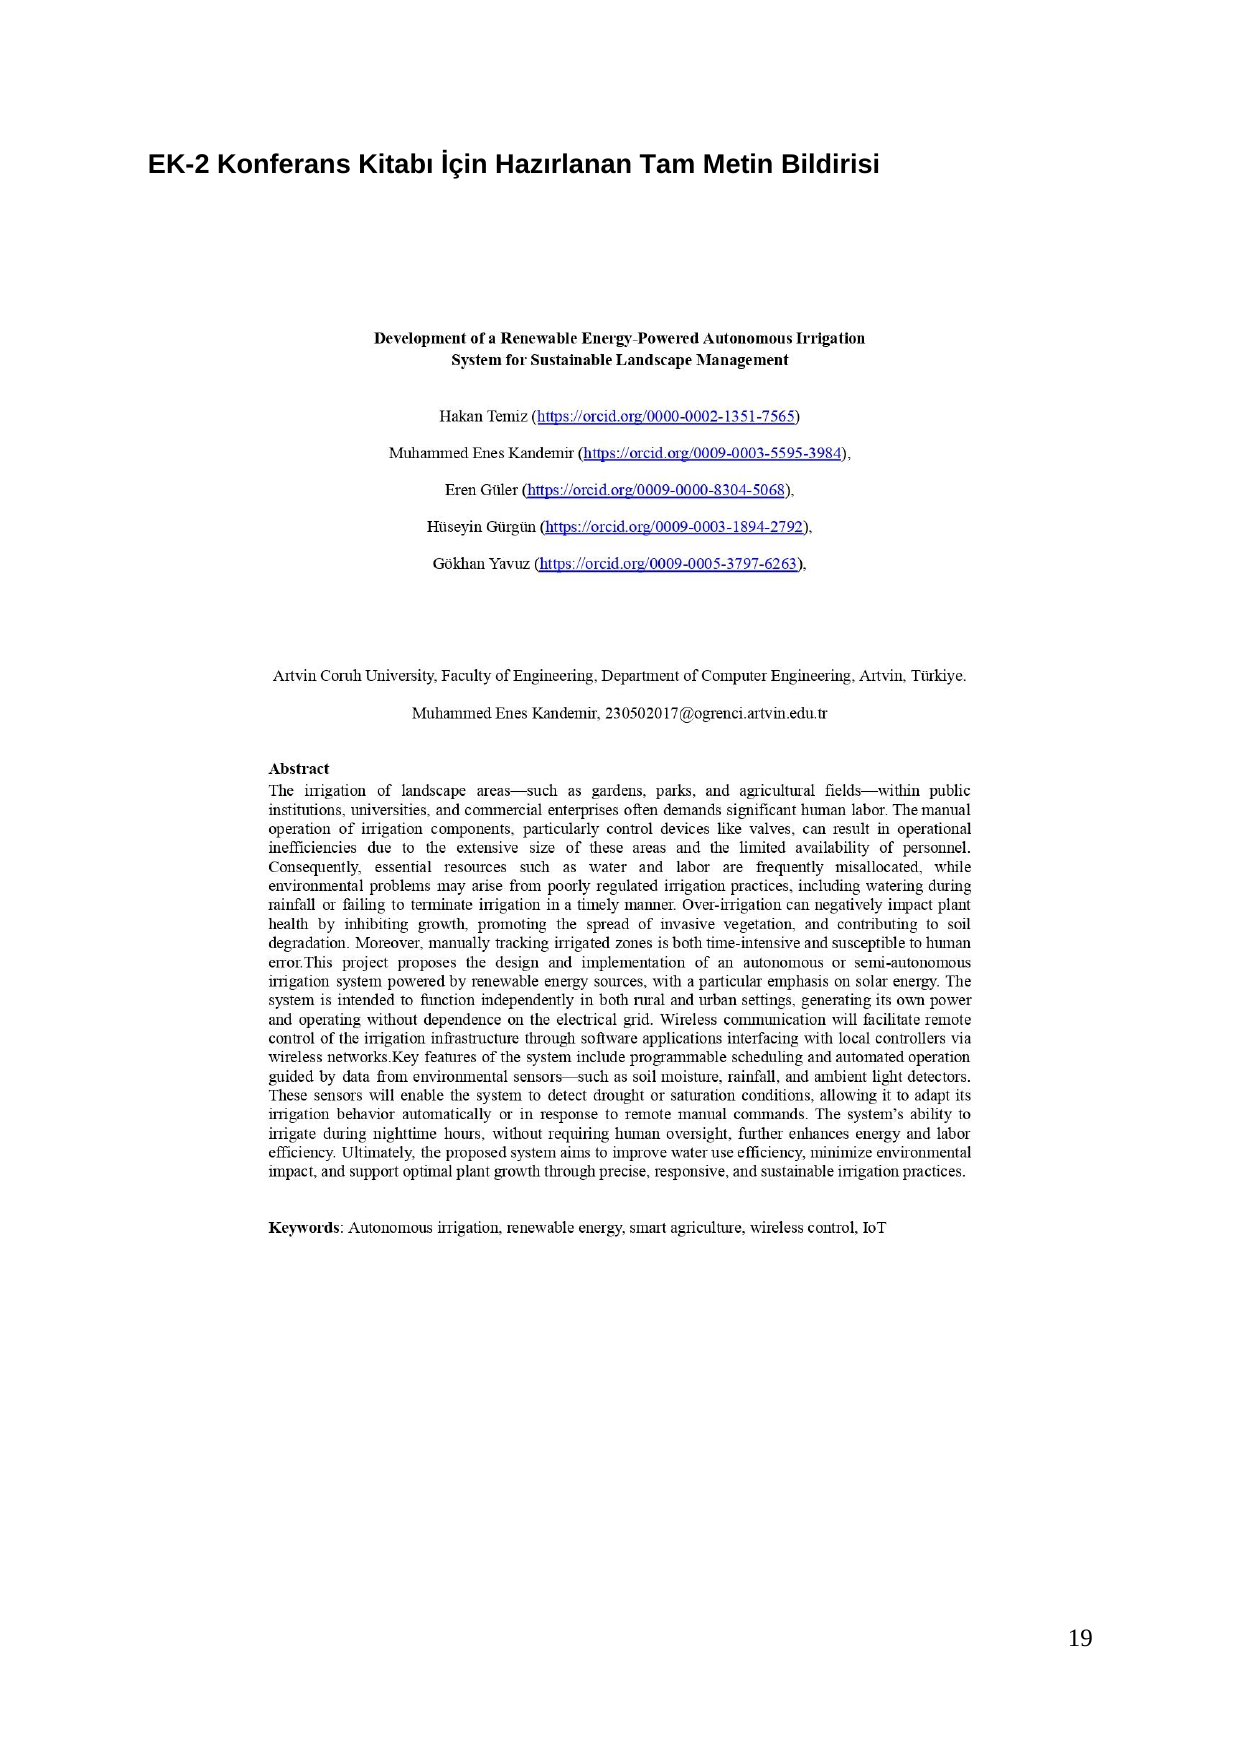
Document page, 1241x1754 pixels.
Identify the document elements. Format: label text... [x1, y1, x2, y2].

picture [162, 222, 1077, 1413]
subtitle EK-2 Konferans Kitabı İçin Hazırlanan Tam Metin Bildirisi [148, 148, 1092, 179]
